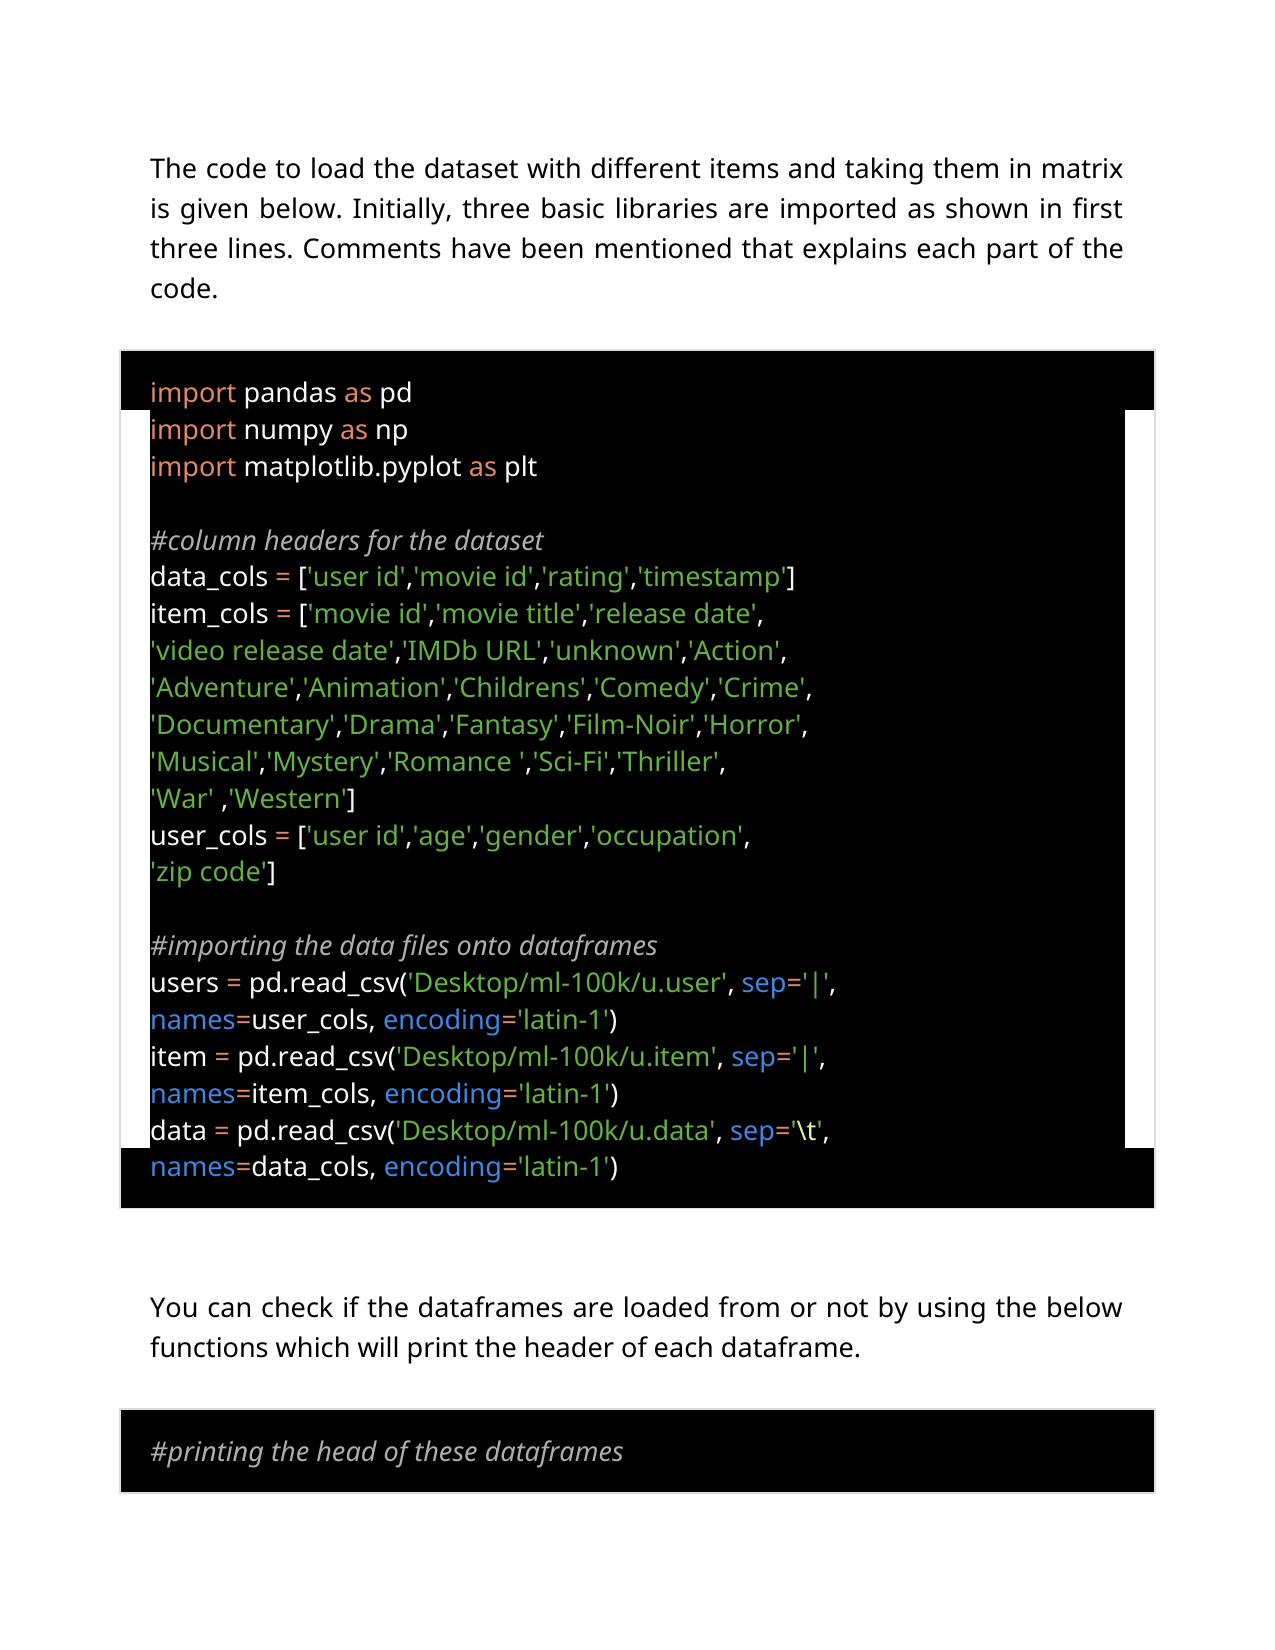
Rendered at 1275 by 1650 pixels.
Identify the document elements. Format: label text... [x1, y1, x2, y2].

text item_cols = ['movie id','movie title','release date', [150, 595, 1125, 632]
text names=user_cols, encoding='latin-1') [150, 1000, 1125, 1037]
text import matplotlib.pyplot as plt [150, 447, 1125, 484]
text item = pd.read_csv('Desktop/ml-100k/u.item', sep='|', [150, 1037, 1125, 1074]
text 'Musical','Mystery','Romance ','Sci-Fi','Thriller', [150, 742, 1125, 779]
text import pandas as pd [121, 351, 1154, 410]
text 'zip code'] [150, 853, 1125, 890]
text 'video release date','IMDb URL','unknown','Action', [150, 632, 1125, 668]
text 'Documentary','Drama','Fantasy','Film-Noir','Horror', [150, 705, 1125, 742]
text users = pd.read_csv('Desktop/ml-100k/u.user', sep='|', [150, 963, 1125, 1000]
text The code to load the dataset with different items and taking them in matrix is given below. Initially, three basic libraries are imported as shown in first three lines. Comments have been mentioned that explains each part of the code. [150, 150, 1125, 306]
text #column headers for the dataset [150, 521, 1125, 558]
text user_cols = ['user id','age','gender','occupation', [150, 816, 1125, 853]
text import numpy as np [150, 410, 1125, 447]
text names=data_cols, encoding='latin-1') [121, 1123, 1154, 1208]
text #printing the head of these dataframes [121, 1410, 1154, 1492]
text names=item_cols, encoding='latin-1') [150, 1074, 1125, 1111]
text 'War' ,'Western'] [150, 779, 1125, 816]
text 'Adventure','Animation','Childrens','Comedy','Crime', [150, 668, 1125, 705]
text #importing the data files onto dataframes [150, 927, 1125, 963]
text data_cols = ['user id','movie id','rating','timestamp'] [150, 558, 1125, 595]
text You can check if the dataframes are loaded from or not by using the below functions which will print the header of each dataframe. [150, 1289, 1125, 1365]
